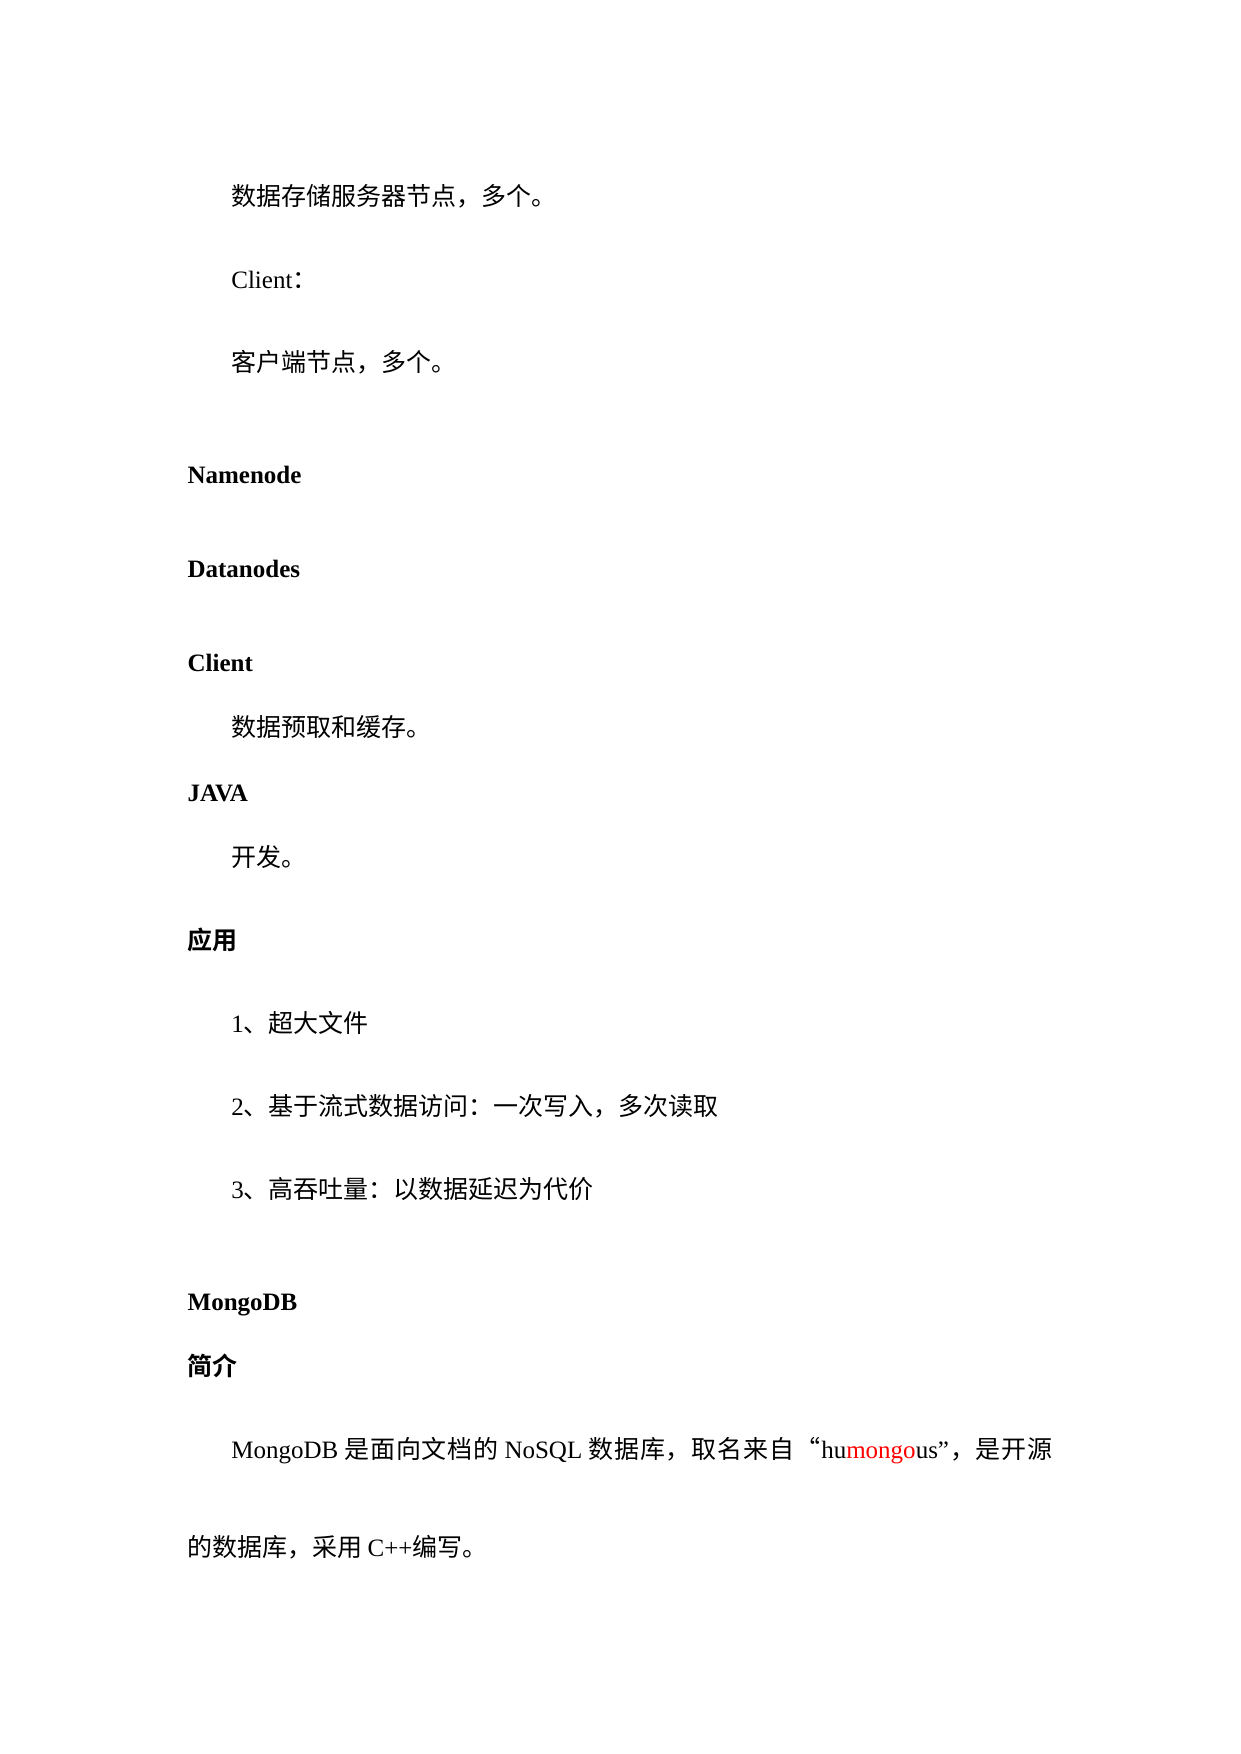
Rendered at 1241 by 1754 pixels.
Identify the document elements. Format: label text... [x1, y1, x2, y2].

list 高吞吐量：以数据延迟为代价 [187, 1155, 1053, 1220]
text 客户端节点，多个。 [187, 328, 1053, 393]
subtitle 应用 [187, 906, 1053, 971]
subtitle 简介 [187, 1332, 1053, 1397]
text 数据预取和缓存。 [187, 693, 1053, 758]
text 数据存储服务器节点，多个。 [187, 162, 1053, 227]
subtitle Namenode [187, 458, 1053, 491]
list 超大文件 [187, 989, 1053, 1054]
list 基于流式数据访问：一次写入，多次读取 [187, 1072, 1053, 1137]
subtitle Client [187, 646, 1053, 678]
text MongoDB是面向文档的NoSQL数据库，取名来自“humongous”，是开源的数据库，采用C++编写。 [187, 1415, 1053, 1578]
text 开发。 [187, 823, 1053, 888]
subtitle MongoDB [187, 1285, 1053, 1318]
subtitle JAVA [187, 776, 1053, 808]
text Client： [187, 245, 1053, 310]
subtitle Datanodes [187, 552, 1053, 584]
